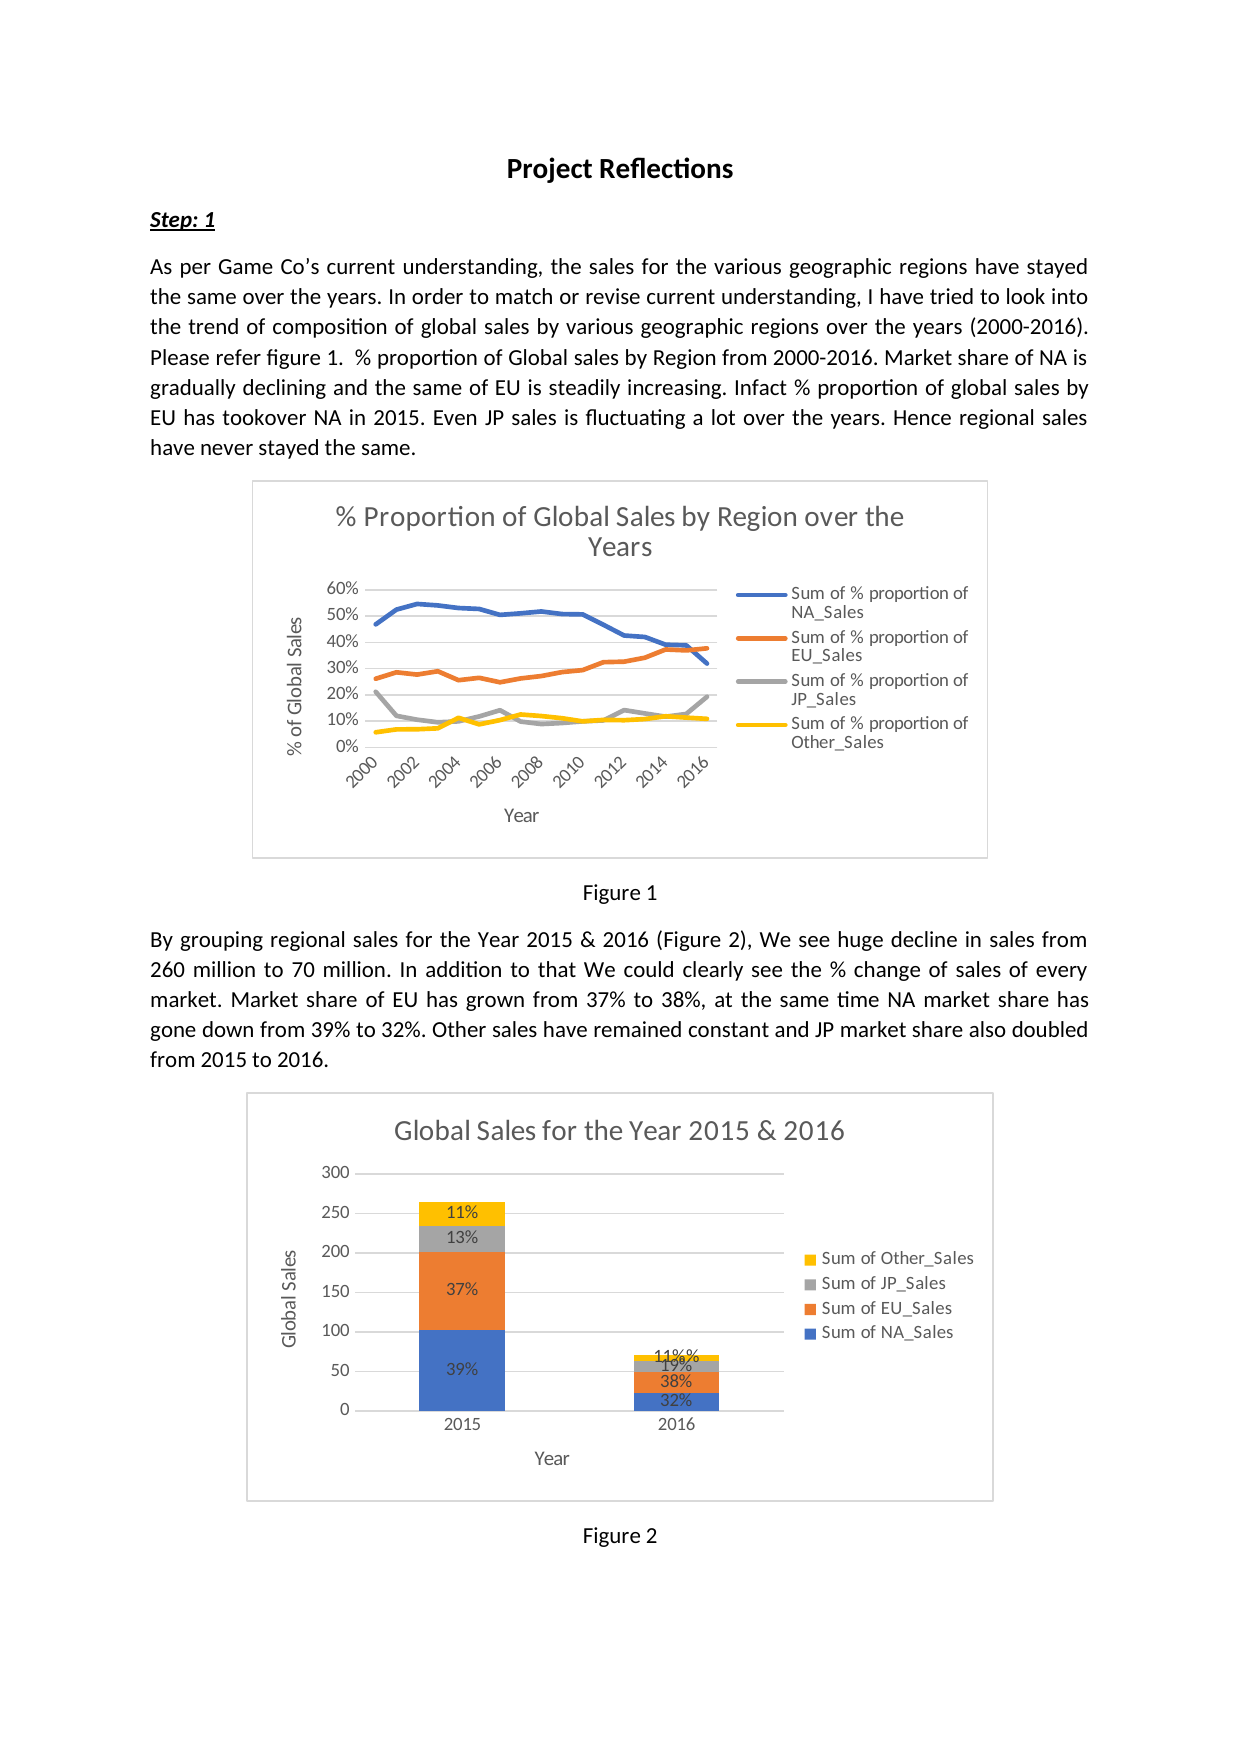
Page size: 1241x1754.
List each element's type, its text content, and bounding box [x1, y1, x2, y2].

text Project Reflections [150, 150, 1090, 186]
text As per Game Co’s current understanding, the sales for the various geographic regions have stayed the same over the years. In order to match or revise current understanding, I have tried to look into the trend of composition of global sales by various geographic regions over the years (2000-2016). Please refer figure 1. % proportion of Global sales by Region from 2000-2016. Market share of NA is gradually declining and the same of EU is steadily increasing. Infact % proportion of global sales by EU has tookover NA in 2015. Even JP sales is fluctuating a lot over the years. Hence regional sales have never stayed the same. [150, 252, 1090, 461]
text Figure 1 [150, 878, 1090, 906]
text Step: 1 [150, 205, 1090, 233]
text Figure 2 [150, 1521, 1090, 1549]
text By grouping regional sales for the Year 2015 & 2016 (Figure 2), We see huge decline in sales from 260 million to 70 million. In addition to that We could clearly see the % change of sales of every market. Market share of EU has grown from 37% to 38%, at the same time NA market share has gone down from 39% to 32%. Other sales have remained constant and JP market share also doubled from 2015 to 2016. [150, 925, 1090, 1073]
